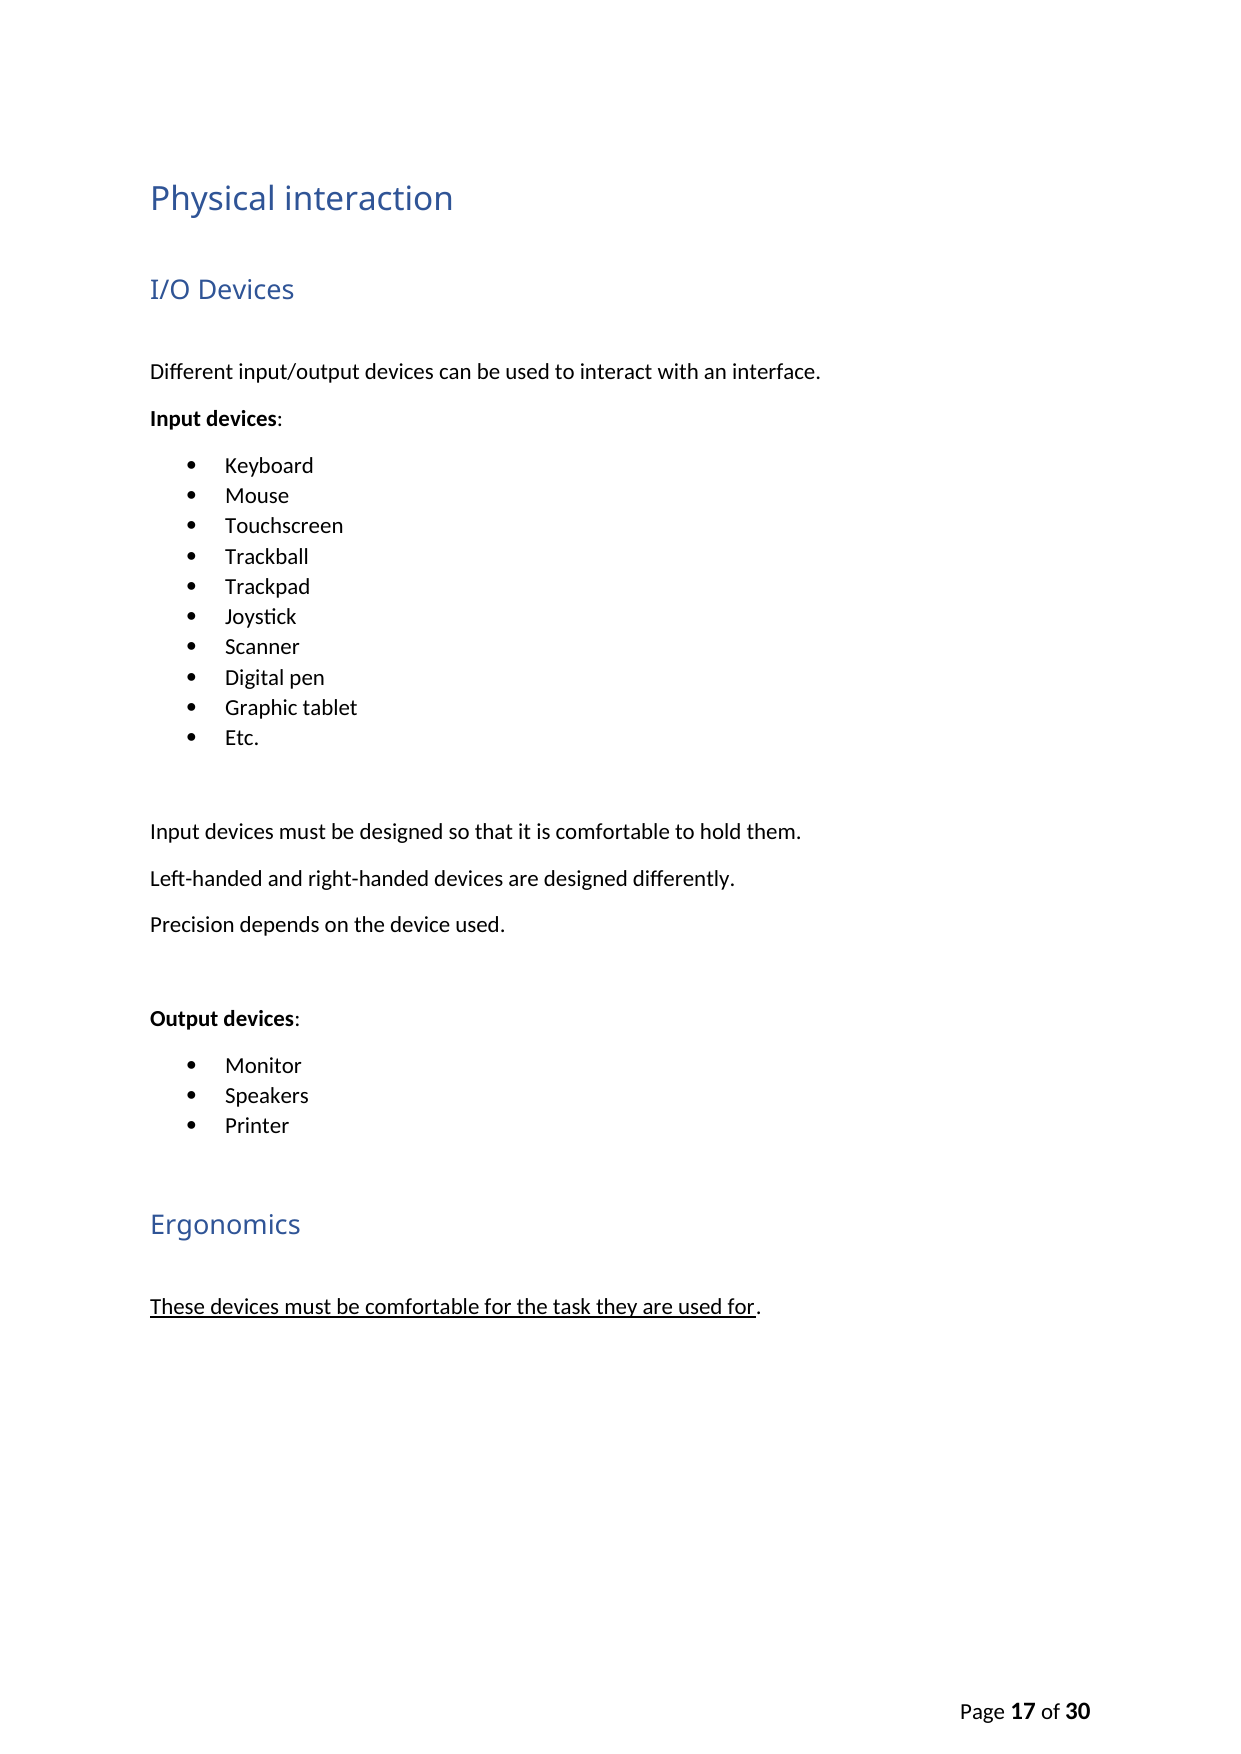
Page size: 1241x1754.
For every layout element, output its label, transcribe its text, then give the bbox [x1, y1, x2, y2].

list Monitor [187, 1051, 1090, 1079]
list Graphic tablet [187, 693, 1090, 721]
list Touchscreen [187, 512, 1090, 540]
list Keyboard [187, 451, 1090, 479]
text Output devices: [150, 1004, 1090, 1032]
text Precision depends on the device used. [150, 911, 1090, 939]
list Scanner [187, 632, 1090, 661]
text These devices must be comfortable for the task they are used for. [150, 1292, 1090, 1320]
subtitle Ergonomics [150, 1205, 1090, 1242]
list Etc. [187, 723, 1090, 751]
list Trackball [187, 542, 1090, 570]
text Input devices must be designed so that it is comfortable to hold them. [150, 817, 1090, 845]
list Trackpad [187, 572, 1090, 600]
subtitle Physical interaction [150, 175, 1090, 220]
text Different input/output devices can be used to interact with an interface. [150, 357, 1090, 386]
list Digital pen [187, 663, 1090, 691]
list Joystick [187, 602, 1090, 630]
subtitle I/O Devices [150, 271, 1090, 308]
text Left-handed and right-handed devices are designed differently. [150, 864, 1090, 892]
list Printer [187, 1112, 1090, 1140]
list Speakers [187, 1081, 1090, 1109]
list Mouse [187, 481, 1090, 509]
text Input devices: [150, 404, 1090, 432]
